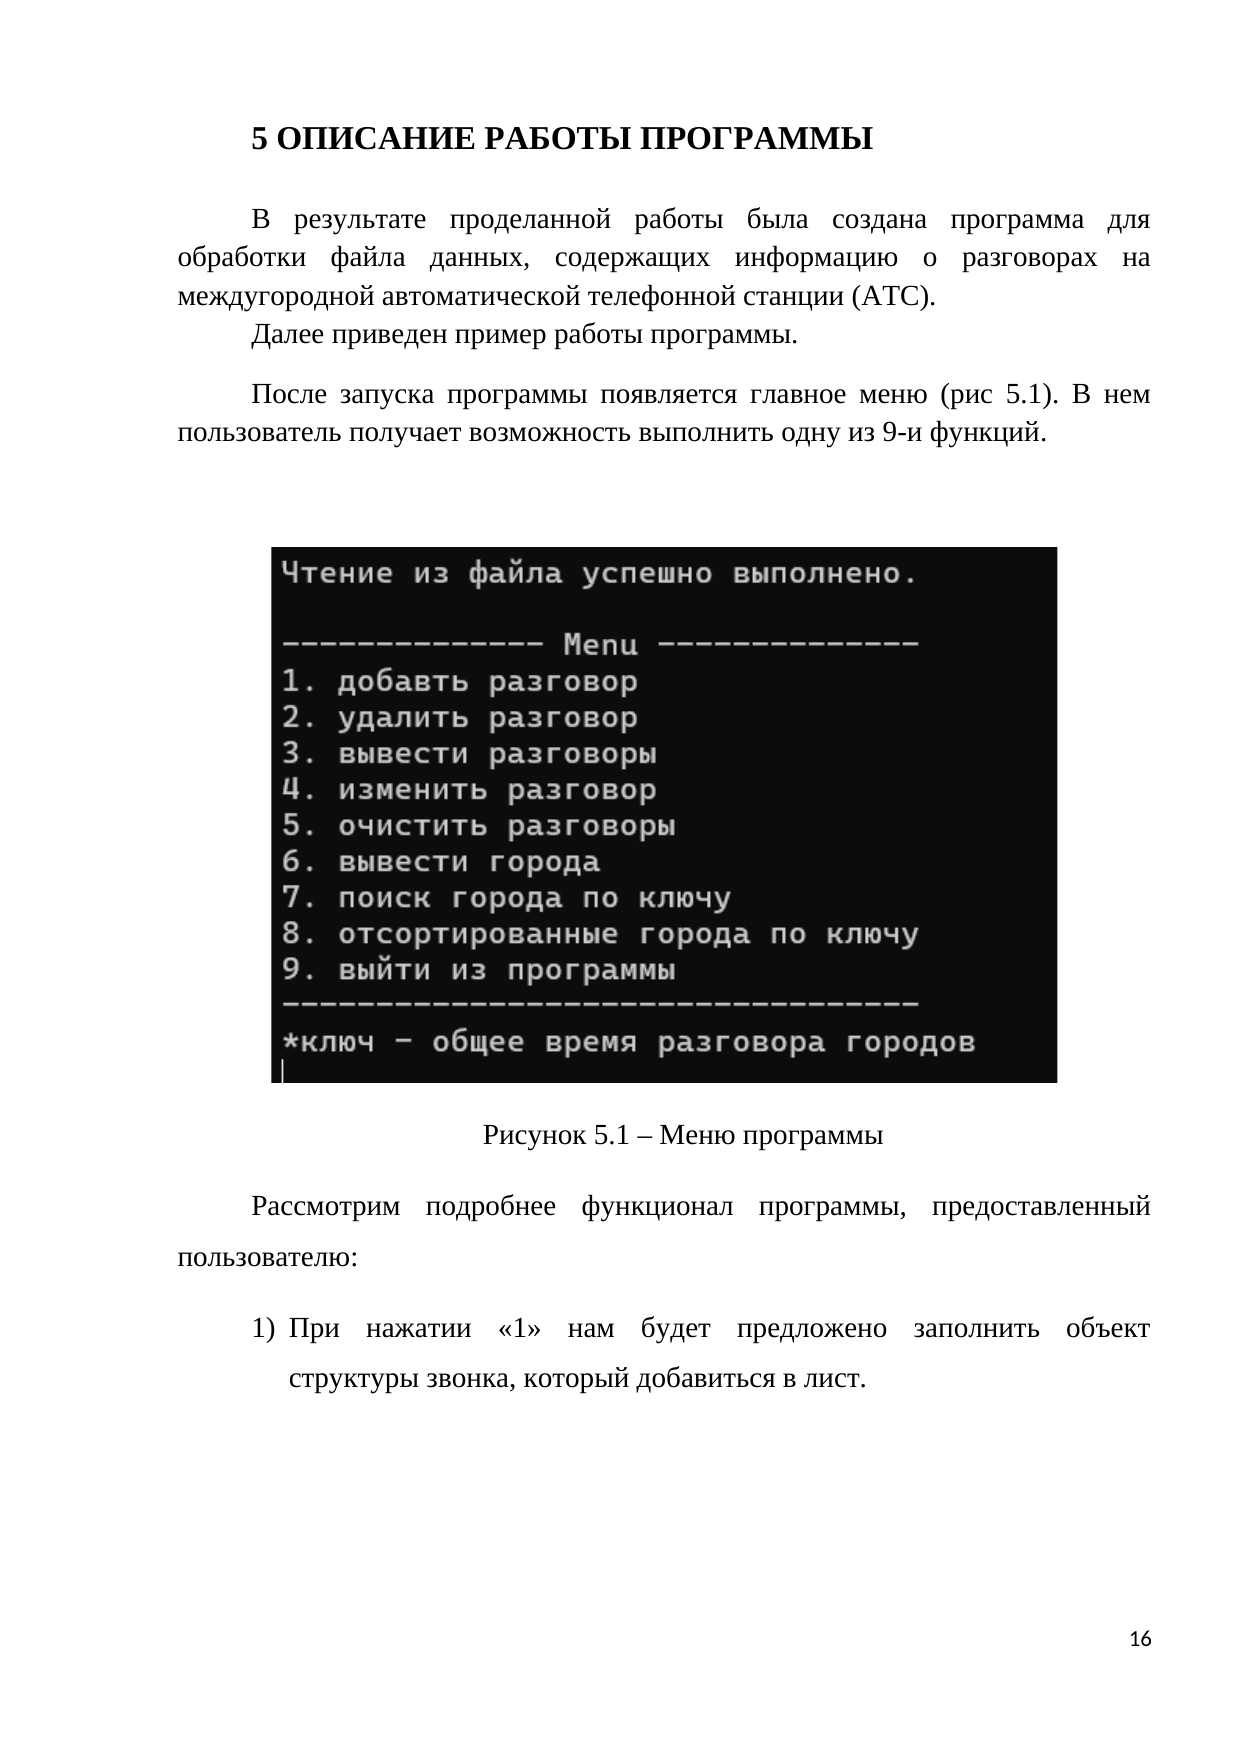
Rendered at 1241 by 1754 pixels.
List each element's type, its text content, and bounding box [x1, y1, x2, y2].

text После запуска программы появляется главное меню (рис 5.1). В нем пользователь получает возможность выполнить одну из 9-и функций. [177, 376, 1152, 448]
list При нажатии «1» нам будет предложено заполнить объект структуры звонка, который добавиться в лист. [251, 1310, 1152, 1394]
picture [271, 547, 1058, 1083]
text В результате проделанной работы была создана программа для обработки файла данных, содержащих информацию о разговорах на междугородной автоматической телефонной станции (АТС). [177, 201, 1152, 311]
text 5 Описание работы программы [251, 118, 1152, 156]
text Рисунок 5.1 – Меню программы [215, 1117, 1152, 1151]
text Далее приведен пример работы программы. [177, 316, 1152, 350]
text Рассмотрим подробнее функционал программы, предоставленный пользователю: [177, 1188, 1152, 1272]
